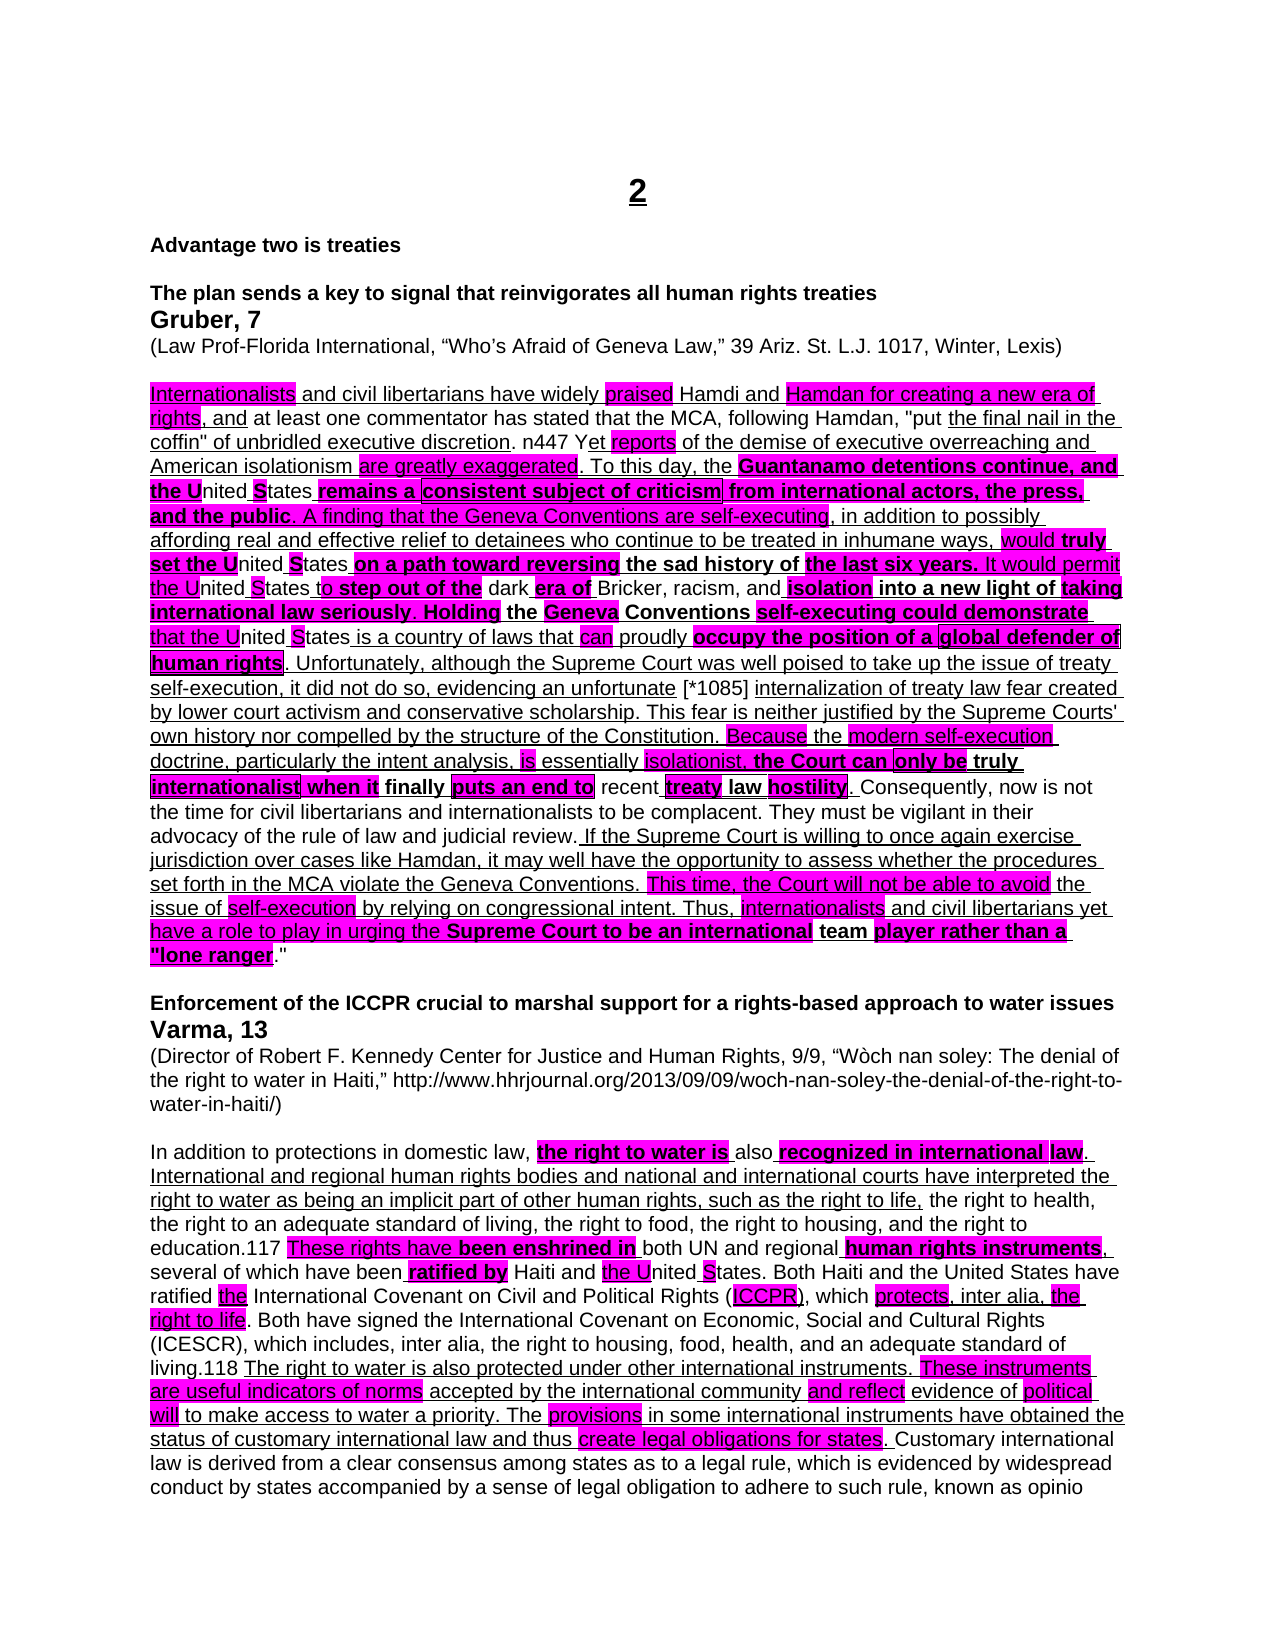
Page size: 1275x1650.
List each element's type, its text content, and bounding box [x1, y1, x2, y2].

text (Law Prof-Florida International, “Who’s Afraid of Geneva Law,” 39 Ariz. St. L.J. 1017, Winter, Lexis) [150, 334, 1125, 358]
text (Director of Robert F. Kennedy Center for Justice and Human Rights, 9/9, “Wòch nan soley: The denial of the right to water in Haiti,” http://www.hhrjournal.org/2013/09/09/woch-nan-soley-the-denial-of-the-right-to-water-in-haiti/) [150, 1044, 1125, 1116]
text The plan sends a key to signal that reinvigorates all human rights treaties [150, 281, 1125, 305]
text Enforcement of the ICCPR crucial to marshal support for a rights-based approach to water issues [150, 991, 1125, 1015]
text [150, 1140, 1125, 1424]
text Internationalists and civil libertarians have widely praised Hamdi and Hamdan for creating a new era of rights, and at least one commentator has stated that the MCA, following Hamdan, "put the final nail in the coffin" of unbridled executive discretion. n447 Yet reports of the demise of executive overreaching and American isolationism are greatly exaggerated. To this day, the Guantanamo detentions continue, and the United States remains a consistent subject of criticism from international actors, the press, and the public. A finding that the Geneva Conventions are self-executing, in addition to possibly affording real and effective relief to detainees who continue to be treated in inhumane ways, would truly set the United States on a path toward reversing the sad history of the last six years. It would permit the United States to step out of the dark era of Bricker, racism, and isolation into a new light of taking international law seriously. Holding the Geneva Conventions self-executing could demonstrate that the United States is a country of laws that can proudly occupy the position of a global defender of human rights. Unfortunately, although the Supreme Court was well poised to take up the issue of treaty self-execution, it did not do so, evidencing an unfortunate [*1085] internalization of treaty law fear created by lower court activism and conservative scholarship. This fear is neither justified by the Supreme Courts' own history nor compelled by the structure of the Constitution. Because the modern self-execution doctrine, particularly the intent analysis, is essentially isolationist, the Court can only be truly internationalist when it finally puts an end to recent treaty law hostility. Consequently, now is not the time for civil libertarians and internationalists to be complacent. They must be vigilant in their advocacy of the rule of law and judicial review. If the Supreme Court is willing to once again exercise jurisdiction over cases like Hamdan, it may well have the opportunity to assess whether the procedures set forth in the MCA violate the Geneva Conventions. This time, the Court will not be able to avoid the issue of self-execution by relying on congressional intent. Thus, internationalists and civil libertarians yet have a role to play in urging the Supreme Court to be an international team player rather than a "lone ranger." [150, 382, 1125, 967]
text Advantage two is treaties [150, 233, 1125, 257]
subtitle 2 [150, 171, 1125, 209]
text Gruber, 7 [150, 305, 1125, 334]
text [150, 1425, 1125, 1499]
text Varma, 13 [150, 1015, 1125, 1044]
